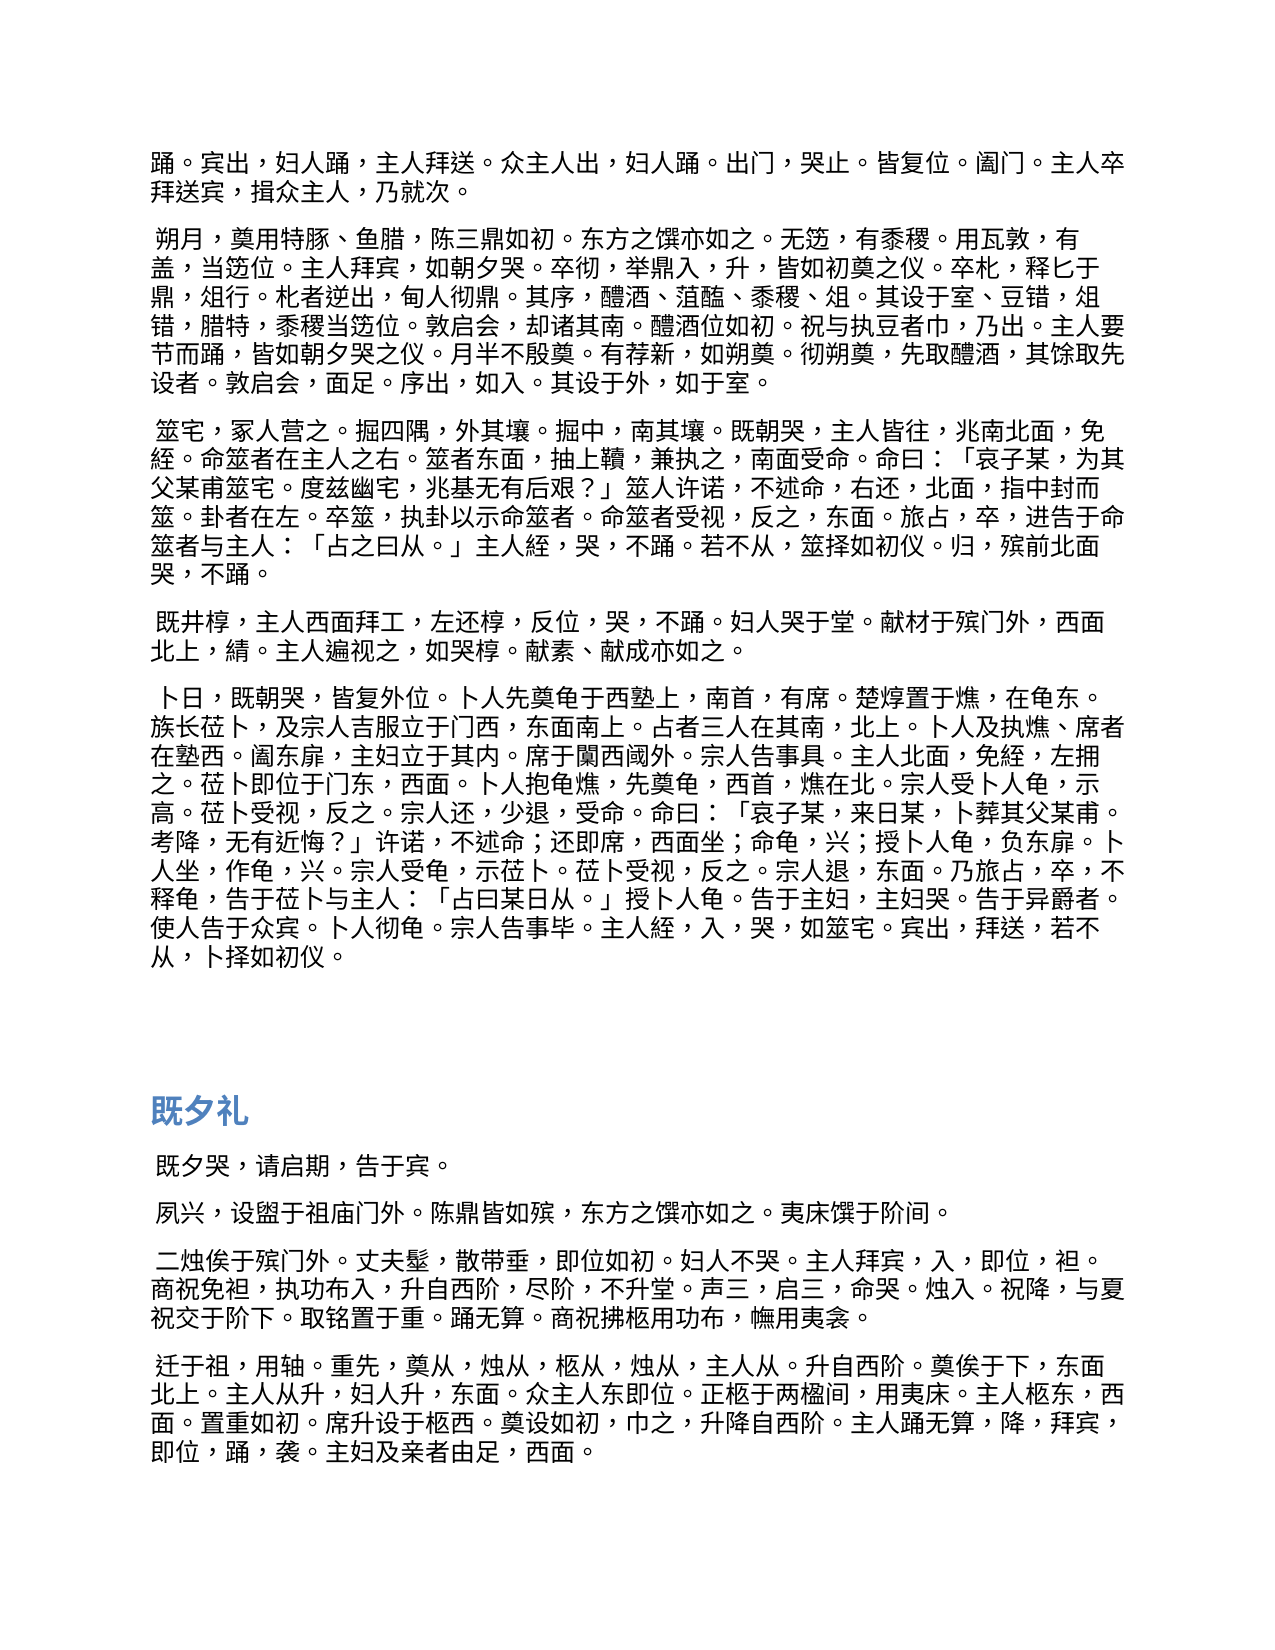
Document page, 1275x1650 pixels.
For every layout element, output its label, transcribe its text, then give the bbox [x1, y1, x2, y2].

text 夙兴，设盥于祖庙门外。陈鼎皆如殡，东方之馔亦如之。夷床馔于阶间。 [150, 1200, 1125, 1229]
text 既夕哭，请启期，告于宾。 [150, 1152, 1125, 1181]
text 卜日，既朝哭，皆复外位。卜人先奠龟于西塾上，南首，有席。楚焞置于燋，在龟东。族长莅卜，及宗人吉服立于门西，东面南上。占者三人在其南，北上。卜人及执燋、席者在塾西。阖东扉，主妇立于其内。席于闑西阈外。宗人告事具。主人北面，免絰，左拥之。莅卜即位于门东，西面。卜人抱龟燋，先奠龟，西首，燋在北。宗人受卜人龟，示高。莅卜受视，反之。宗人还，少退，受命。命曰：「哀子某，来日某，卜葬其父某甫。考降，无有近悔？」许诺，不述命；还即席，西面坐；命龟，兴；授卜人龟，负东扉。卜人坐，作龟，兴。宗人受龟，示莅卜。莅卜受视，反之。宗人退，东面。乃旅占，卒，不释龟，告于莅卜与主人：「占曰某日从。」授卜人龟。告于主妇，主妇哭。告于异爵者。使人告于众宾。卜人彻龟。宗人告事毕。主人絰，入，哭，如筮宅。宾出，拜送，若不从，卜择如初仪。 [150, 685, 1125, 972]
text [150, 150, 1125, 207]
text 既井椁，主人西面拜工，左还椁，反位，哭，不踊。妇人哭于堂。献材于殡门外，西面北上，綪。主人遍视之，如哭椁。献素、献成亦如之。 [150, 609, 1125, 666]
text 二烛俟于殡门外。丈夫髽，散带垂，即位如初。妇人不哭。主人拜宾，入，即位，袒。商祝免袒，执功布入，升自西阶，尽阶，不升堂。声三，启三，命哭。烛入。祝降，与夏祝交于阶下。取铭置于重。踊无算。商祝拂柩用功布，幠用夷衾。 [150, 1247, 1125, 1334]
text 筮宅，冢人营之。掘四隅，外其壤。掘中，南其壤。既朝哭，主人皆往，兆南北面，免絰。命筮者在主人之右。筮者东面，抽上韇，兼执之，南面受命。命曰：「哀子某，为其父某甫筮宅。度兹幽宅，兆基无有后艰？」筮人许诺，不述命，右还，北面，指中封而筮。卦者在左。卒筮，执卦以示命筮者。命筮者受视，反之，东面。旅占，卒，进告于命筮者与主人：「占之曰从。」主人絰，哭，不踊。若不从，筮择如初仪。归，殡前北面哭，不踊。 [150, 417, 1125, 590]
text 朔月，奠用特豚、鱼腊，陈三鼎如初。东方之馔亦如之。无笾，有黍稷。用瓦敦，有盖，当笾位。主人拜宾，如朝夕哭。卒彻，举鼎入，升，皆如初奠之仪。卒朼，释匕于鼎，俎行。朼者逆出，甸人彻鼎。其序，醴酒、菹醢、黍稷、俎。其设于室、豆错，俎错，腊特，黍稷当笾位。敦启会，却诸其南。醴酒位如初。祝与执豆者巾，乃出。主人要节而踊，皆如朝夕哭之仪。月半不殷奠。有荐新，如朔奠。彻朔奠，先取醴酒，其馀取先设者。敦启会，面足。序出，如入。其设于外，如于室。 [150, 226, 1125, 399]
text 迁于祖，用轴。重先，奠从，烛从，柩从，烛从，主人从。升自西阶。奠俟于下，东面北上。主人从升，妇人升，东面。众主人东即位。正柩于两楹间，用夷床。主人柩东，西面。置重如初。席升设于柩西。奠设如初，巾之，升降自西阶。主人踊无算，降，拜宾，即位，踊，袭。主妇及亲者由足，西面。 [150, 1352, 1125, 1467]
subtitle 既夕礼 [150, 1088, 1125, 1134]
